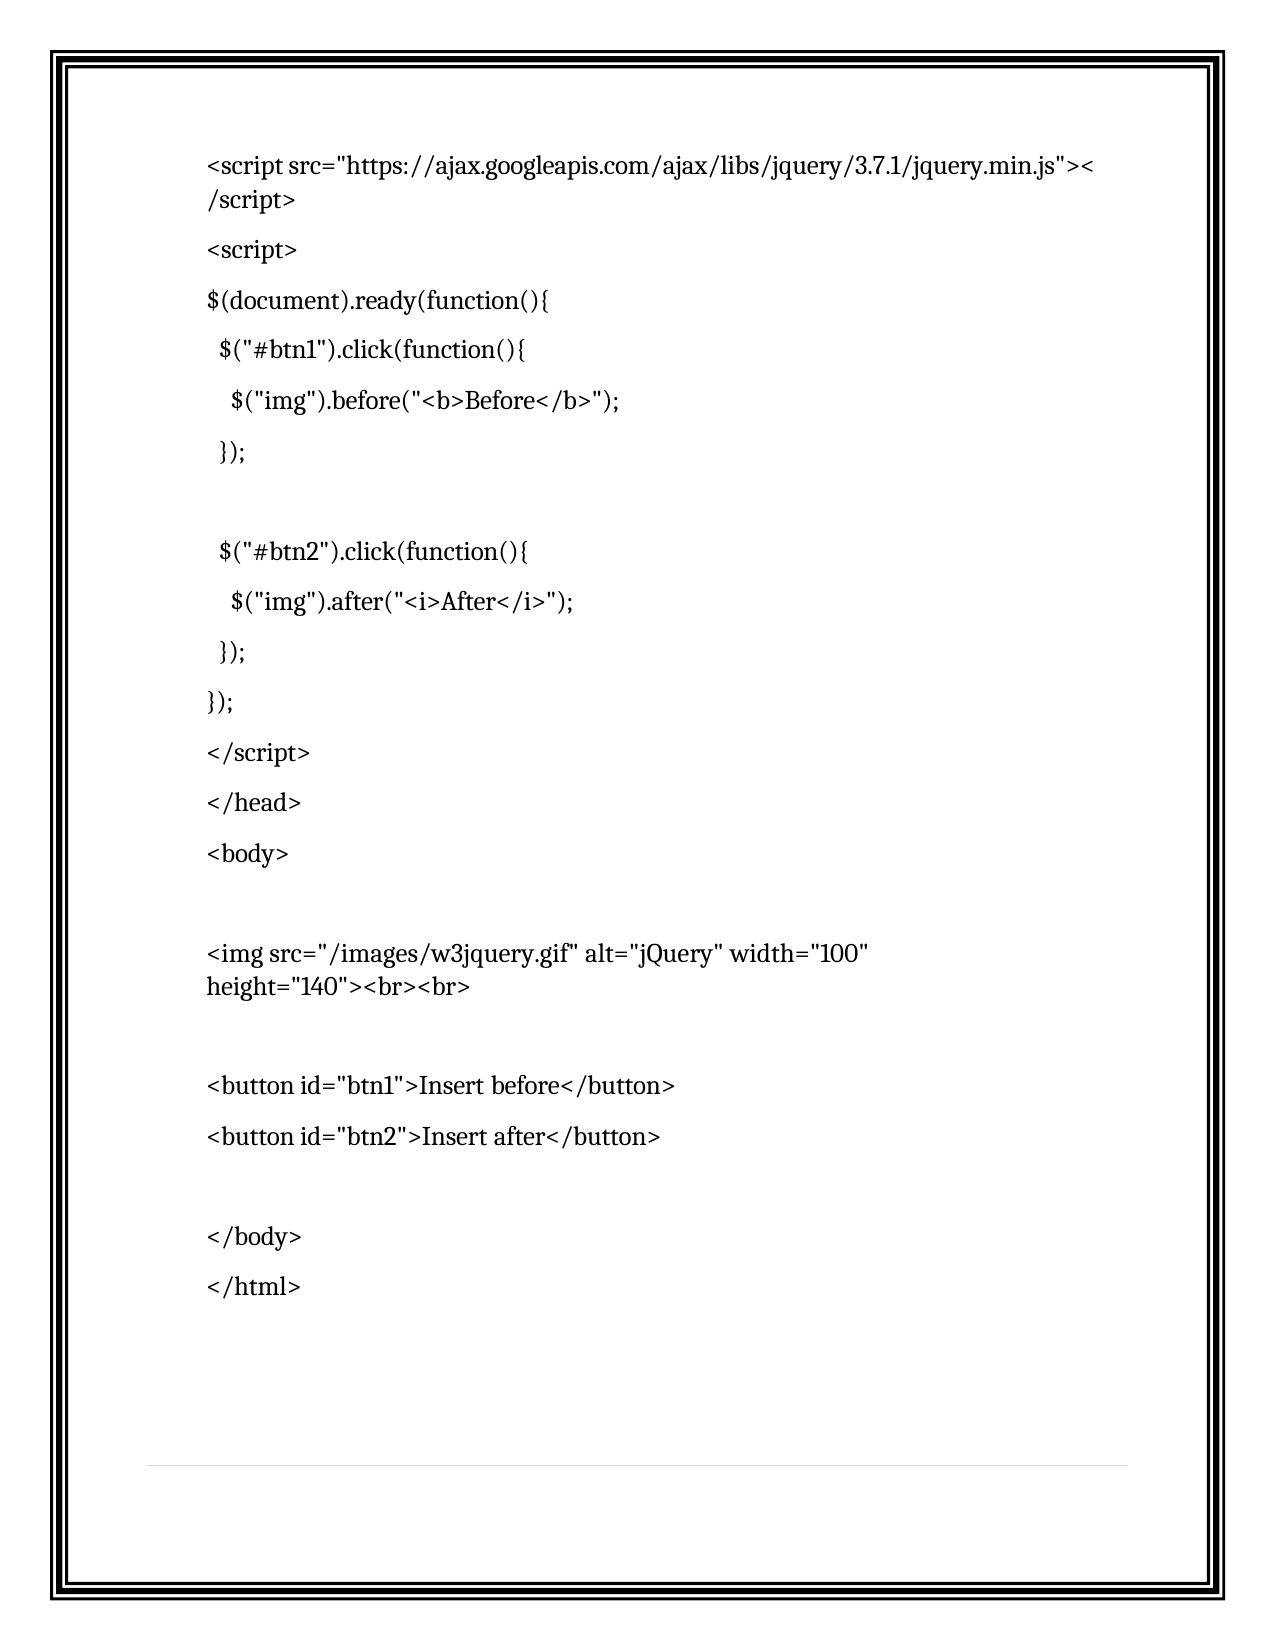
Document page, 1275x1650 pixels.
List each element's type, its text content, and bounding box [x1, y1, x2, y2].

text </script> [206, 737, 1108, 768]
text $("#btn1").click(function(){ [218, 334, 1108, 366]
text <script> [206, 234, 1108, 265]
text <img src="/images/w3jquery.gif" alt="jQuery" width="100" height="140"><br><br> [206, 938, 1108, 1002]
text $("#btn2").click(function(){ [218, 536, 1108, 567]
text $("img").after("<i>After</i>"); [230, 586, 1108, 617]
text <button id="btn1">Insert before</button> [206, 1070, 1108, 1101]
text </body> [206, 1221, 1108, 1252]
text <button id="btn2">Insert after</button> [206, 1121, 1108, 1152]
text </html> [206, 1271, 1108, 1302]
text $("img").before("<b>Before</b>"); [230, 385, 1108, 416]
text }); [206, 686, 1108, 717]
text <script src="https://ajax.googleapis.com/ajax/libs/jquery/3.7.1/jquery.min.js">< [206, 150, 1108, 181]
text }); [218, 436, 1108, 467]
text </head> [206, 787, 1108, 818]
text <body> [206, 838, 1108, 869]
text $(document).ready(function(){ [206, 285, 1108, 316]
text /script> [206, 183, 1108, 214]
text }); [218, 636, 1108, 667]
